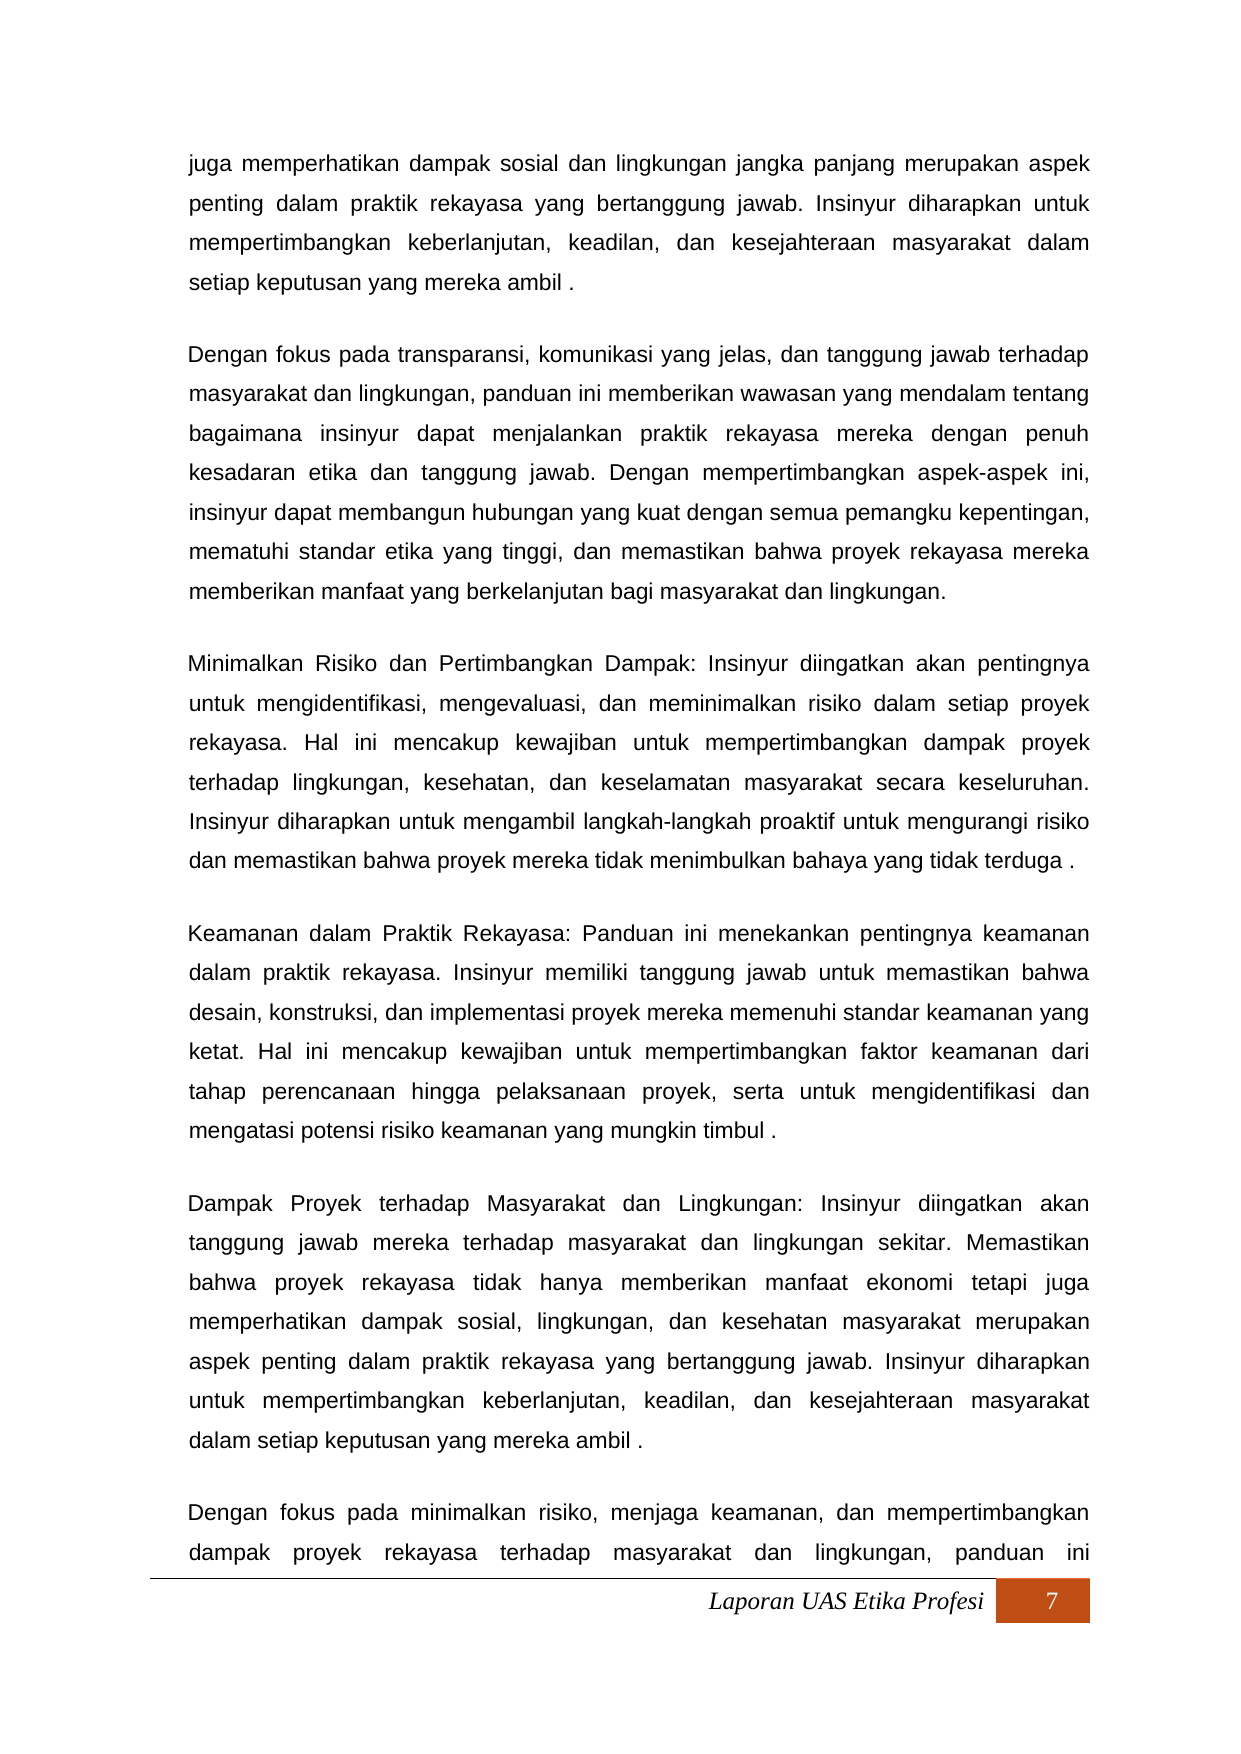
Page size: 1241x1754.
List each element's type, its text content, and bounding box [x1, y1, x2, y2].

text Minimalkan Risiko dan Pertimbangkan Dampak: Insinyur diingatkan akan pentingnya untuk mengidentifikasi, mengevaluasi, dan meminimalkan risiko dalam setiap proyek rekayasa. Hal ini mencakup kewajiban untuk mempertimbangkan dampak proyek terhadap lingkungan, kesehatan, dan keselamatan masyarakat secara keseluruhan. Insinyur diharapkan untuk mengambil langkah-langkah proaktif untuk mengurangi risiko dan memastikan bahwa proyek mereka tidak menimbulkan bahaya yang tidak terduga . [187, 650, 1090, 874]
text Dampak Proyek terhadap Masyarakat dan Lingkungan: Insinyur diingatkan akan tanggung jawab mereka terhadap masyarakat dan lingkungan sekitar. Memastikan bahwa proyek rekayasa tidak hanya memberikan manfaat ekonomi tetapi juga memperhatikan dampak sosial, lingkungan, dan kesehatan masyarakat merupakan aspek penting dalam praktik rekayasa yang bertanggung jawab. Insinyur diharapkan untuk mempertimbangkan keberlanjutan, keadilan, dan kesejahteraan masyarakat dalam setiap keputusan yang mereka ambil . [187, 1190, 1090, 1453]
text Keamanan dalam Praktik Rekayasa: Panduan ini menekankan pentingnya keamanan dalam praktik rekayasa. Insinyur memiliki tanggung jawab untuk memastikan bahwa desain, konstruksi, dan implementasi proyek mereka memenuhi standar keamanan yang ketat. Hal ini mencakup kewajiban untuk mempertimbangkan faktor keamanan dari tahap perencanaan hingga pelaksanaan proyek, serta untuk mengidentifikasi dan mengatasi potensi risiko keamanan yang mungkin timbul . [187, 920, 1090, 1144]
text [187, 1499, 1090, 1565]
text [187, 150, 1090, 295]
text Dengan fokus pada transparansi, komunikasi yang jelas, dan tanggung jawab terhadap masyarakat dan lingkungan, panduan ini memberikan wawasan yang mendalam tentang bagaimana insinyur dapat menjalankan praktik rekayasa mereka dengan penuh kesadaran etika dan tanggung jawab. Dengan mempertimbangkan aspek-aspek ini, insinyur dapat membangun hubungan yang kuat dengan semua pemangku kepentingan, mematuhi standar etika yang tinggi, dan memastikan bahwa proyek rekayasa mereka memberikan manfaat yang berkelanjutan bagi masyarakat dan lingkungan. [187, 341, 1090, 604]
